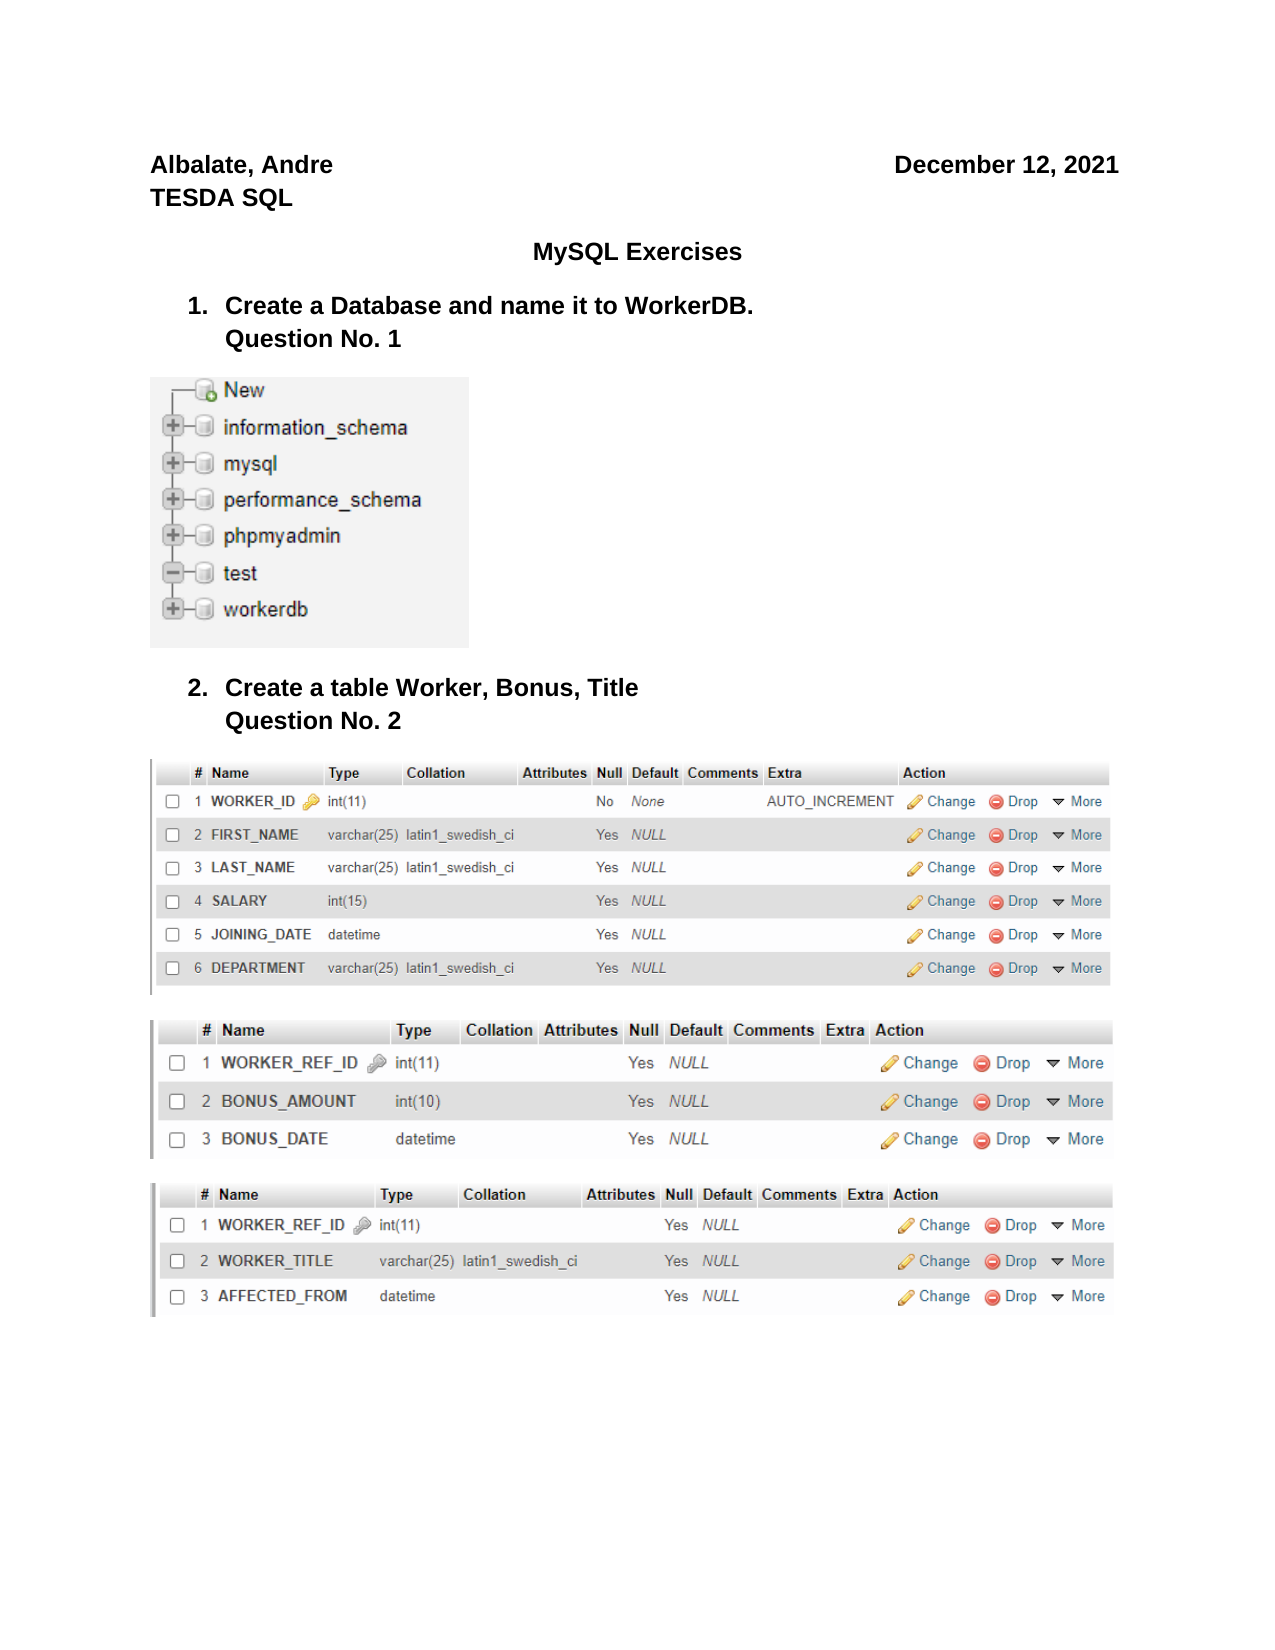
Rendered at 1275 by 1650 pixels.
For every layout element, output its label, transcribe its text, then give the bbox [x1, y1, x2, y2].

text Albalate, Andre December 12, 2021 TESDA SQL [150, 150, 1125, 212]
list Question No. 1 [225, 324, 1125, 352]
picture [150, 1020, 1125, 1159]
text MySQL Exercises [150, 237, 1125, 266]
list Create a table Worker, Bonus, Title [187, 673, 1125, 702]
list Create a Database and name it to WorkerDB. [187, 291, 1125, 319]
picture [150, 377, 469, 648]
picture [150, 759, 1125, 995]
list Question No. 2 [225, 706, 1125, 735]
picture [150, 1183, 1125, 1317]
